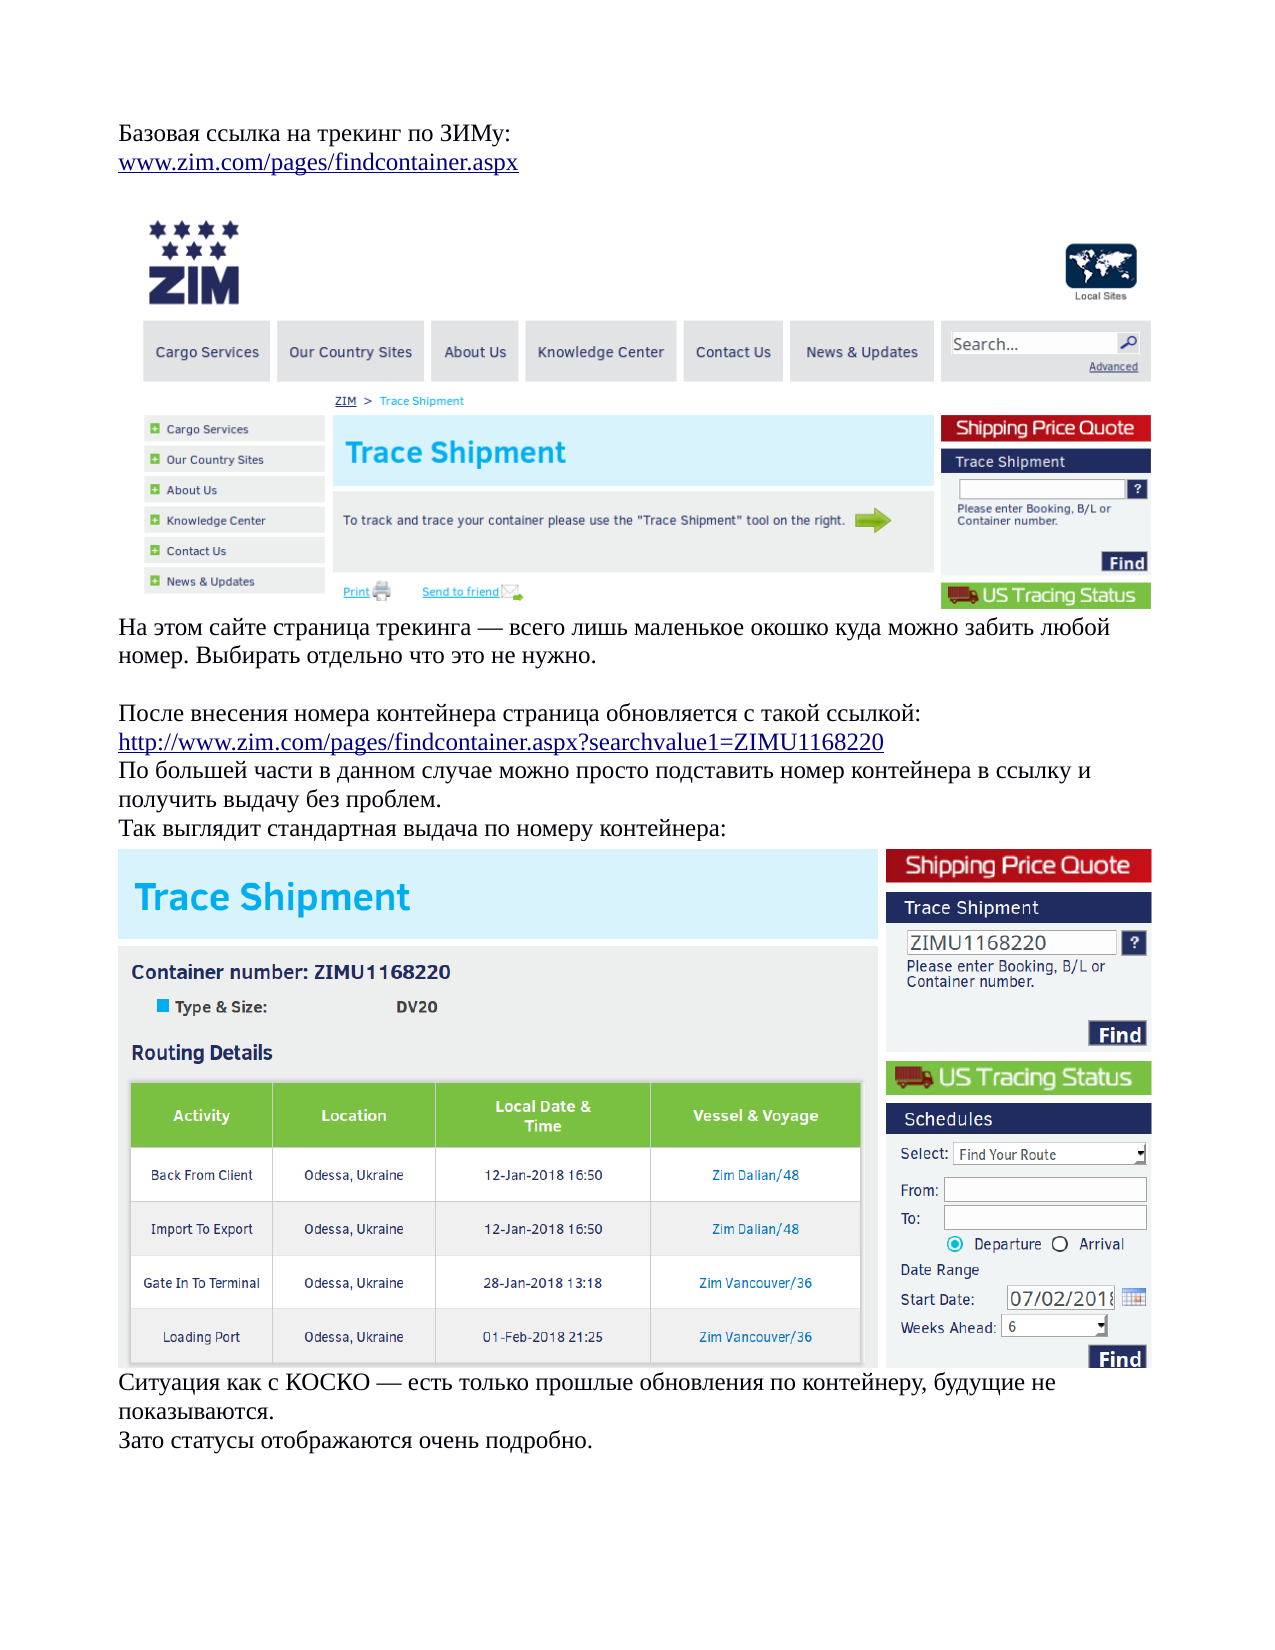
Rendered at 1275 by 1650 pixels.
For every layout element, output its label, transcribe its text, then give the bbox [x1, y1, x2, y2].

text Зато статусы отображаются очень подробно. [118, 1425, 1157, 1453]
text http://www.zim.com/pages/findcontainer.aspx?searchvalue1=ZIMU1168220 [118, 727, 1157, 756]
text Базовая ссылка на трекинг по ЗИМу: [118, 118, 1157, 147]
picture [118, 841, 1157, 1368]
text По большей части в данном случае можно просто подставить номер контейнера в ссылку и получить выдачу без проблем. [118, 756, 1157, 813]
text Ситуация как с КОСКО — есть только прошлые обновления по контейнеру, будущие не показываются. [118, 1368, 1157, 1425]
picture [118, 204, 1157, 612]
text На этом сайте страница трекинга — всего лишь маленькое окошко куда можно забить любой номер. Выбирать отдельно что это не нужно. [118, 612, 1157, 669]
text Так выглядит стандартная выдача по номеру контейнера: [118, 813, 1157, 841]
text www.zim.com/pages/findcontainer.aspx [118, 147, 1157, 176]
text После внесения номера контейнера страница обновляется с такой ссылкой: [118, 698, 1157, 727]
